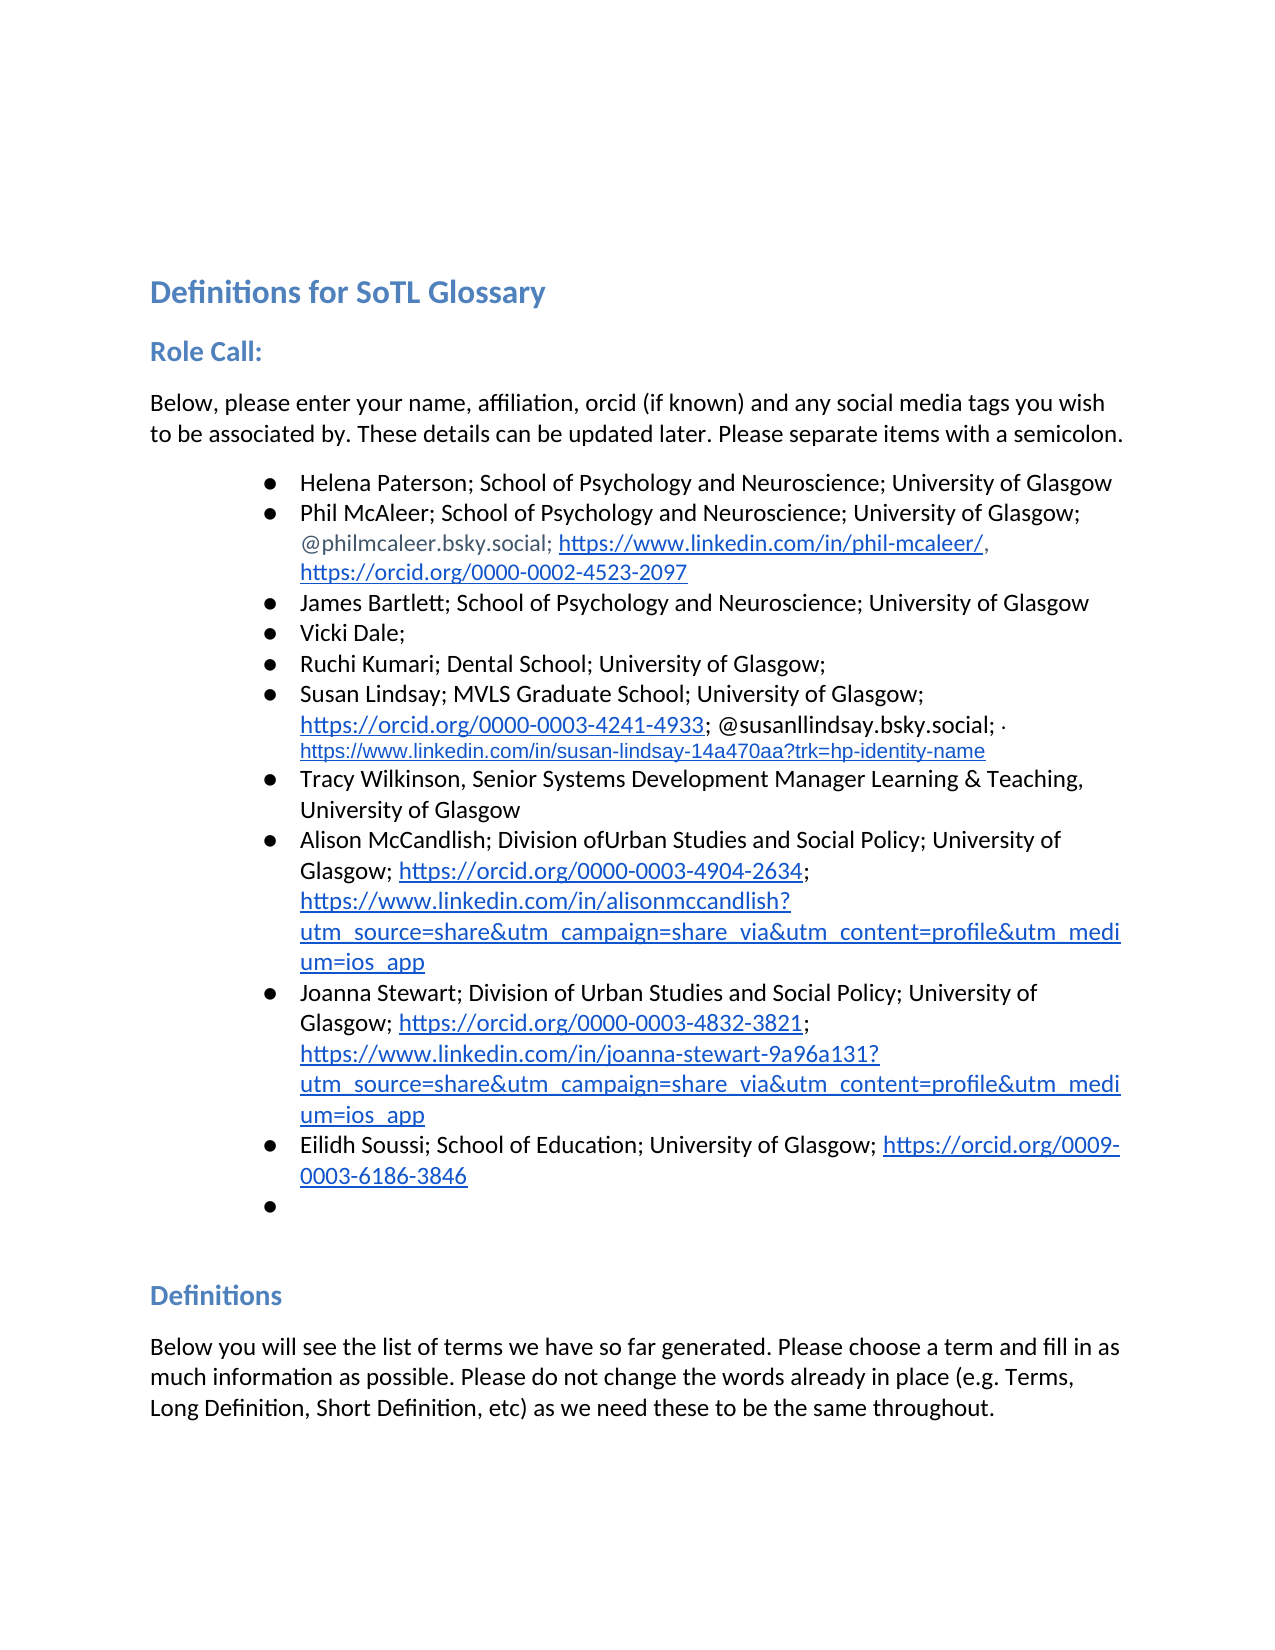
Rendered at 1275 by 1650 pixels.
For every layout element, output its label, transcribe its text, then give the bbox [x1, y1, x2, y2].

list James Bartlett; School of Psychology and Neuroscience; University of Glasgow [262, 587, 1125, 617]
subtitle Definitions [150, 1277, 1125, 1312]
list Tracy Wilkinson, Senior Systems Development Manager Learning & Teaching, University of Glasgow [262, 763, 1125, 824]
list Helena Paterson; School of Psychology and Neuroscience; University of Glasgow [262, 467, 1125, 498]
subtitle Role Call: [150, 333, 1125, 368]
list Joanna Stewart; Division of Urban Studies and Social Policy; University of Glasgow; https://orcid.org/0000-0003-4832-3821; https://www.linkedin.com/in/joanna-stewart-9a96a131?utm_source=share&utm_campaign=share_via&utm_content=profile&utm_medium=ios_app [262, 977, 1125, 1129]
subtitle Definitions for SoTL Glossary [150, 271, 1125, 312]
text Below you will see the list of terms we have so far generated. Please choose a term and fill in as much information as possible. Please do not change the words already in place (e.g. Terms, Long Definition, Short Definition, etc) as we need these to be the same throughout. [150, 1331, 1125, 1422]
list Alison McCandlish; Division ofUrban Studies and Social Policy; University of Glasgow; https://orcid.org/0000-0003-4904-2634; https://www.linkedin.com/in/alisonmccandlish?utm_source=share&utm_campaign=share_via&utm_content=profile&utm_medium=ios_app [262, 824, 1125, 977]
list Eilidh Soussi; School of Education; University of Glasgow; https://orcid.org/0009-0003-6186-3846 [262, 1129, 1125, 1191]
list Phil McAleer; School of Psychology and Neuroscience; University of Glasgow; @philmcaleer.bsky.social; https://www.linkedin.com/in/phil-mcaleer/, https://orcid.org/0000-0002-4523-2097 [262, 498, 1125, 587]
text Below, please enter your name, affiliation, orcid (if known) and any social media tags you wish to be associated by. These details can be updated later. Please separate items with a semicolon. [150, 387, 1125, 448]
list Ruchi Kumari; Dental School; University of Glasgow; [262, 648, 1125, 678]
list Vicki Dale; [262, 617, 1125, 648]
list Susan Lindsay; MVLS Graduate School; University of Glasgow; https://orcid.org/0000-0003-4241-4933; @susanllindsay.bsky.social; · https://www.linkedin.com/in/susan-lindsay-14a470aa?trk=hp-identity-name [262, 678, 1125, 763]
